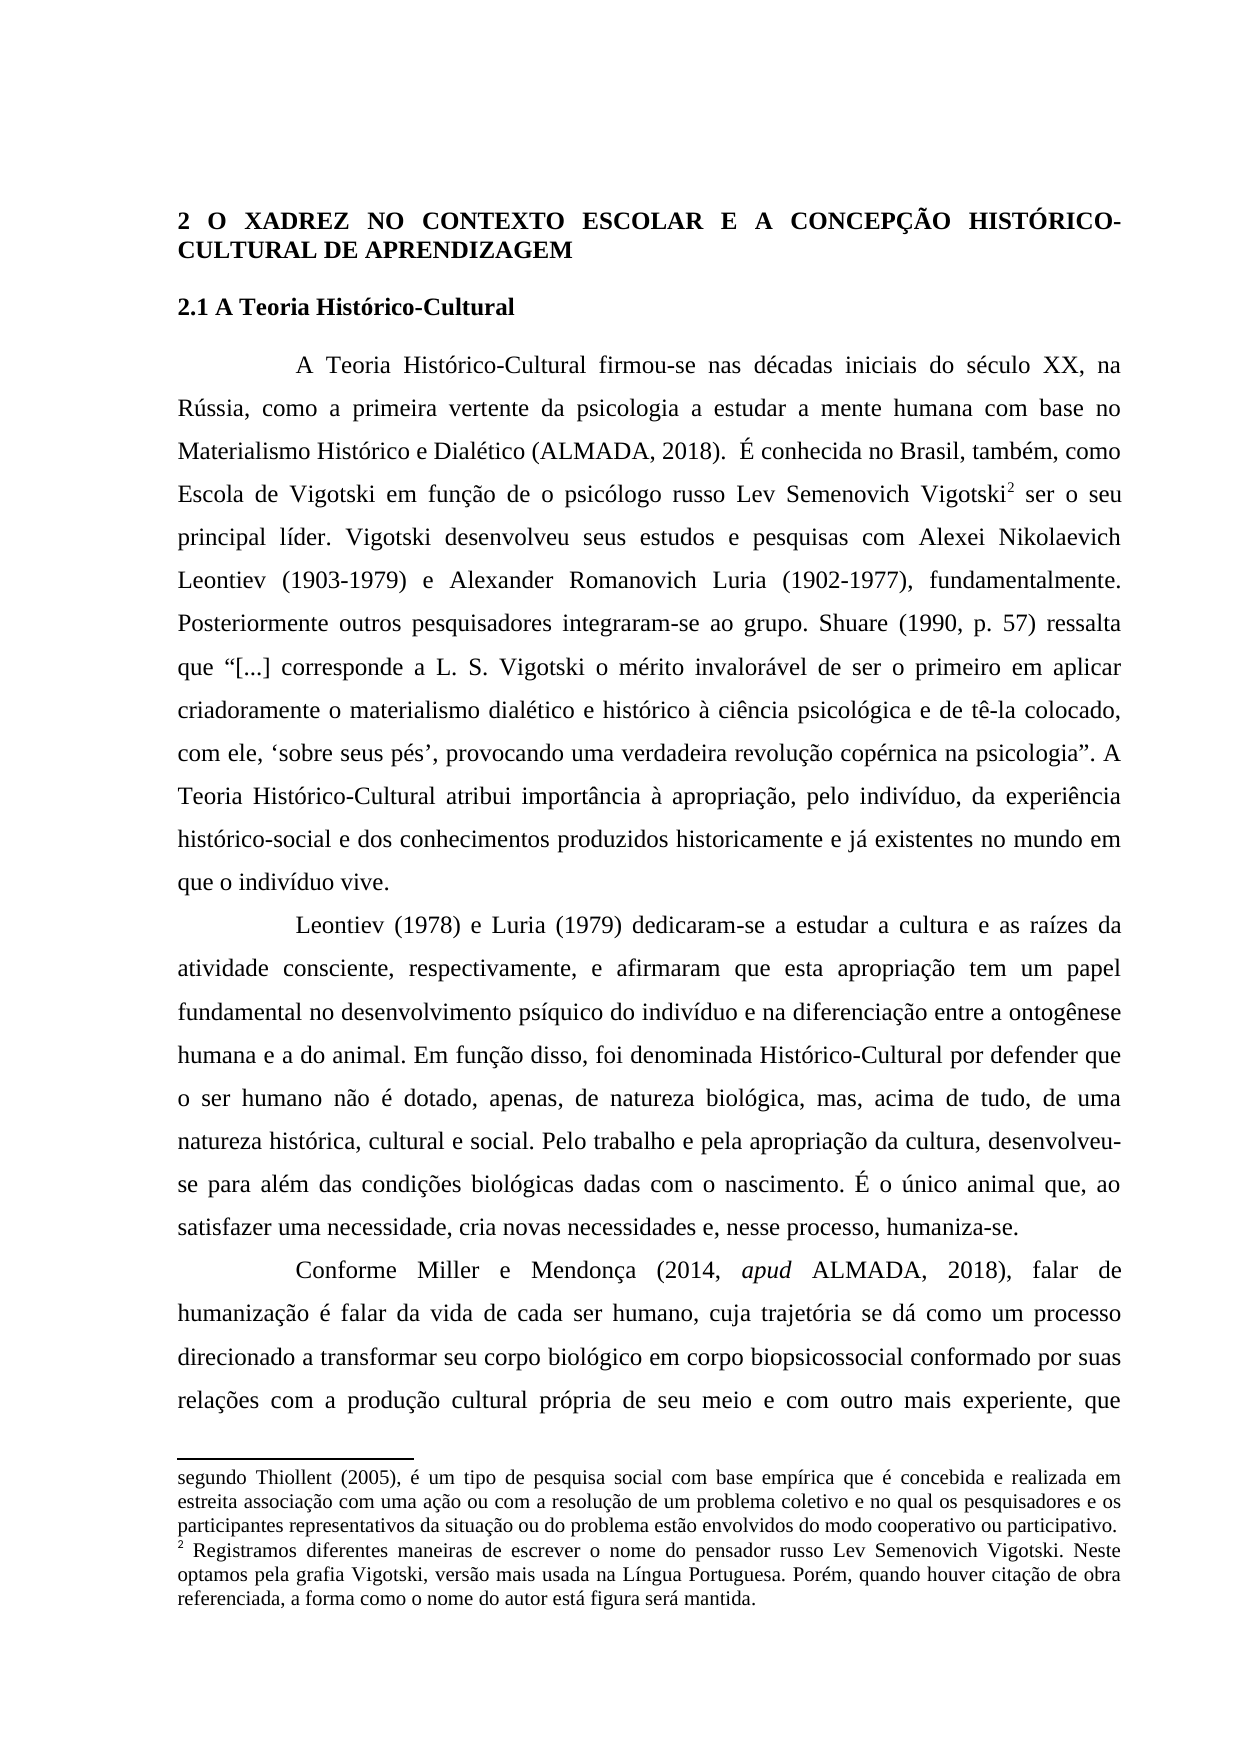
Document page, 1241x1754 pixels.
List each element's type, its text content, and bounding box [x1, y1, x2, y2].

text 2.1 A Teoria Histórico-Cultural [177, 292, 1122, 321]
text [177, 1255, 1122, 1413]
text A Teoria Histórico-Cultural firmou-se nas décadas iniciais do século XX, na Rússia, como a primeira vertente da psicologia a estudar a mente humana com base no Materialismo Histórico e Dialético (ALMADA, 2018). É conhecida no Brasil, também, como Escola de Vigotski em função de o psicólogo russo Lev Semenovich Vigotski ser o seu principal líder. Vigotski desenvolveu seus estudos e pesquisas com Alexei Nikolaevich Leontiev (1903-1979) e Alexander Romanovich Luria (1902-1977), fundamentalmente. Posteriormente outros pesquisadores integraram-se ao grupo. Shuare (1990, p. 57) ressalta que “[...] corresponde a L. S. Vigotski o mérito invalorável de ser o primeiro em aplicar criadoramente o materialismo dialético e histórico à ciência psicológica e de tê-la colocado, com ele, ‘sobre seus pés’, provocando uma verdadeira revolução copérnica na psicologia”. A Teoria Histórico-Cultural atribui importância à apropriação, pelo indivíduo, da experiência histórico-social e dos conhecimentos produzidos historicamente e já existentes no mundo em que o indivíduo vive. [177, 350, 1122, 896]
text 2 O XADREZ NO CONTEXTO ESCOLAR E A CONCEPÇÃO HISTÓRICO-CULTURAL DE APRENDIZAGEM [177, 206, 1122, 263]
text Leontiev (1978) e Luria (1979) dedicaram-se a estudar a cultura e as raízes da atividade consciente, respectivamente, e afirmaram que esta apropriação tem um papel fundamental no desenvolvimento psíquico do indivíduo e na diferenciação entre a ontogênese humana e a do animal. Em função disso, foi denominada Histórico-Cultural por defender que o ser humano não é dotado, apenas, de natureza biológica, mas, acima de tudo, de uma natureza histórica, cultural e social. Pelo trabalho e pela apropriação da cultura, desenvolveu-se para além das condições biológicas dadas com o nascimento. É o único animal que, ao satisfazer uma necessidade, cria novas necessidades e, nesse processo, humaniza-se. [177, 910, 1122, 1241]
